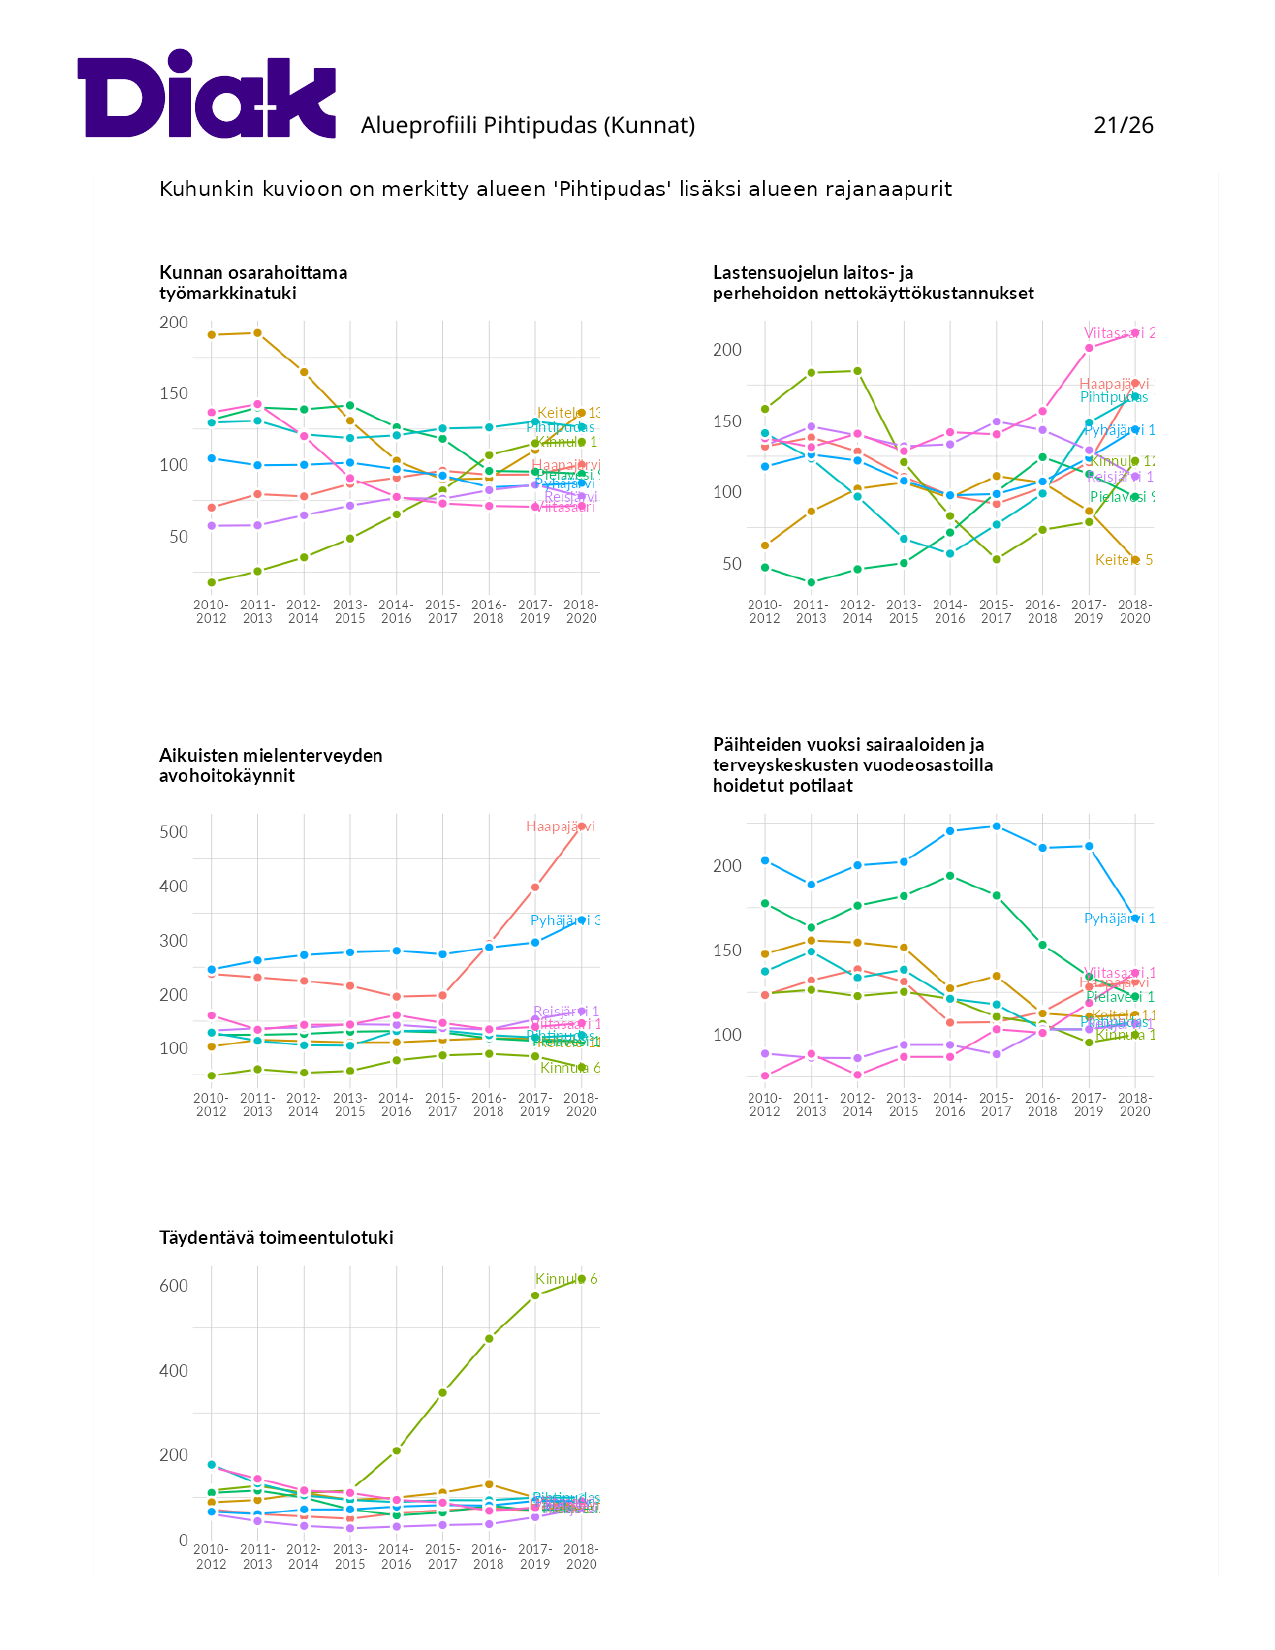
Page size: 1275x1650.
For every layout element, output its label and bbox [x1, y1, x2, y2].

picture [93, 172, 1219, 1576]
